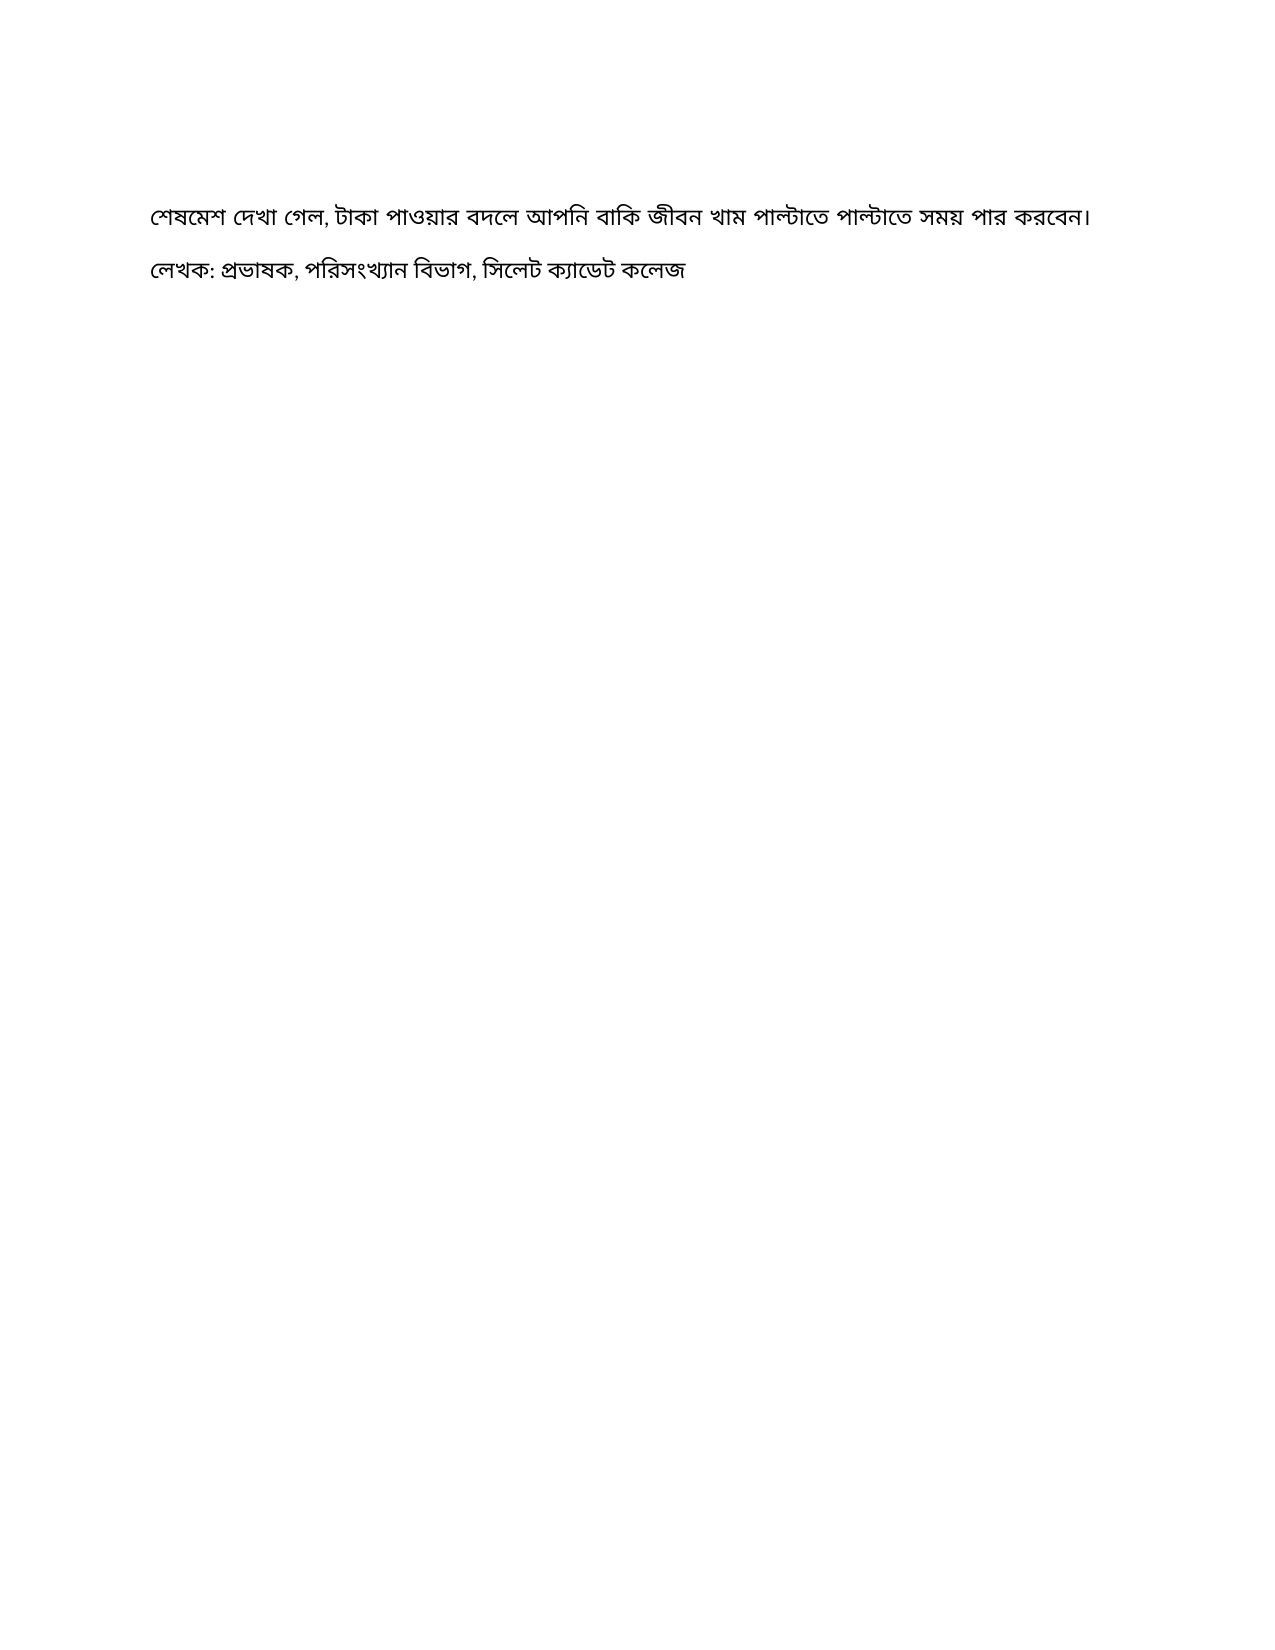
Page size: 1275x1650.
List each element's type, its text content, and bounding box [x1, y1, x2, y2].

text শেষমেশ দেখা গেল, টাকা পাওয়ার বদলে আপনি বাকি জীবন খাম পাল্টাতে পাল্টাতে সময় পার করবেন। [150, 203, 1125, 231]
text লেখক: প্রভাষক, পরিসংখ্যান বিভাগ, সিলেট ক্যাডেট কলেজ [150, 256, 1125, 288]
